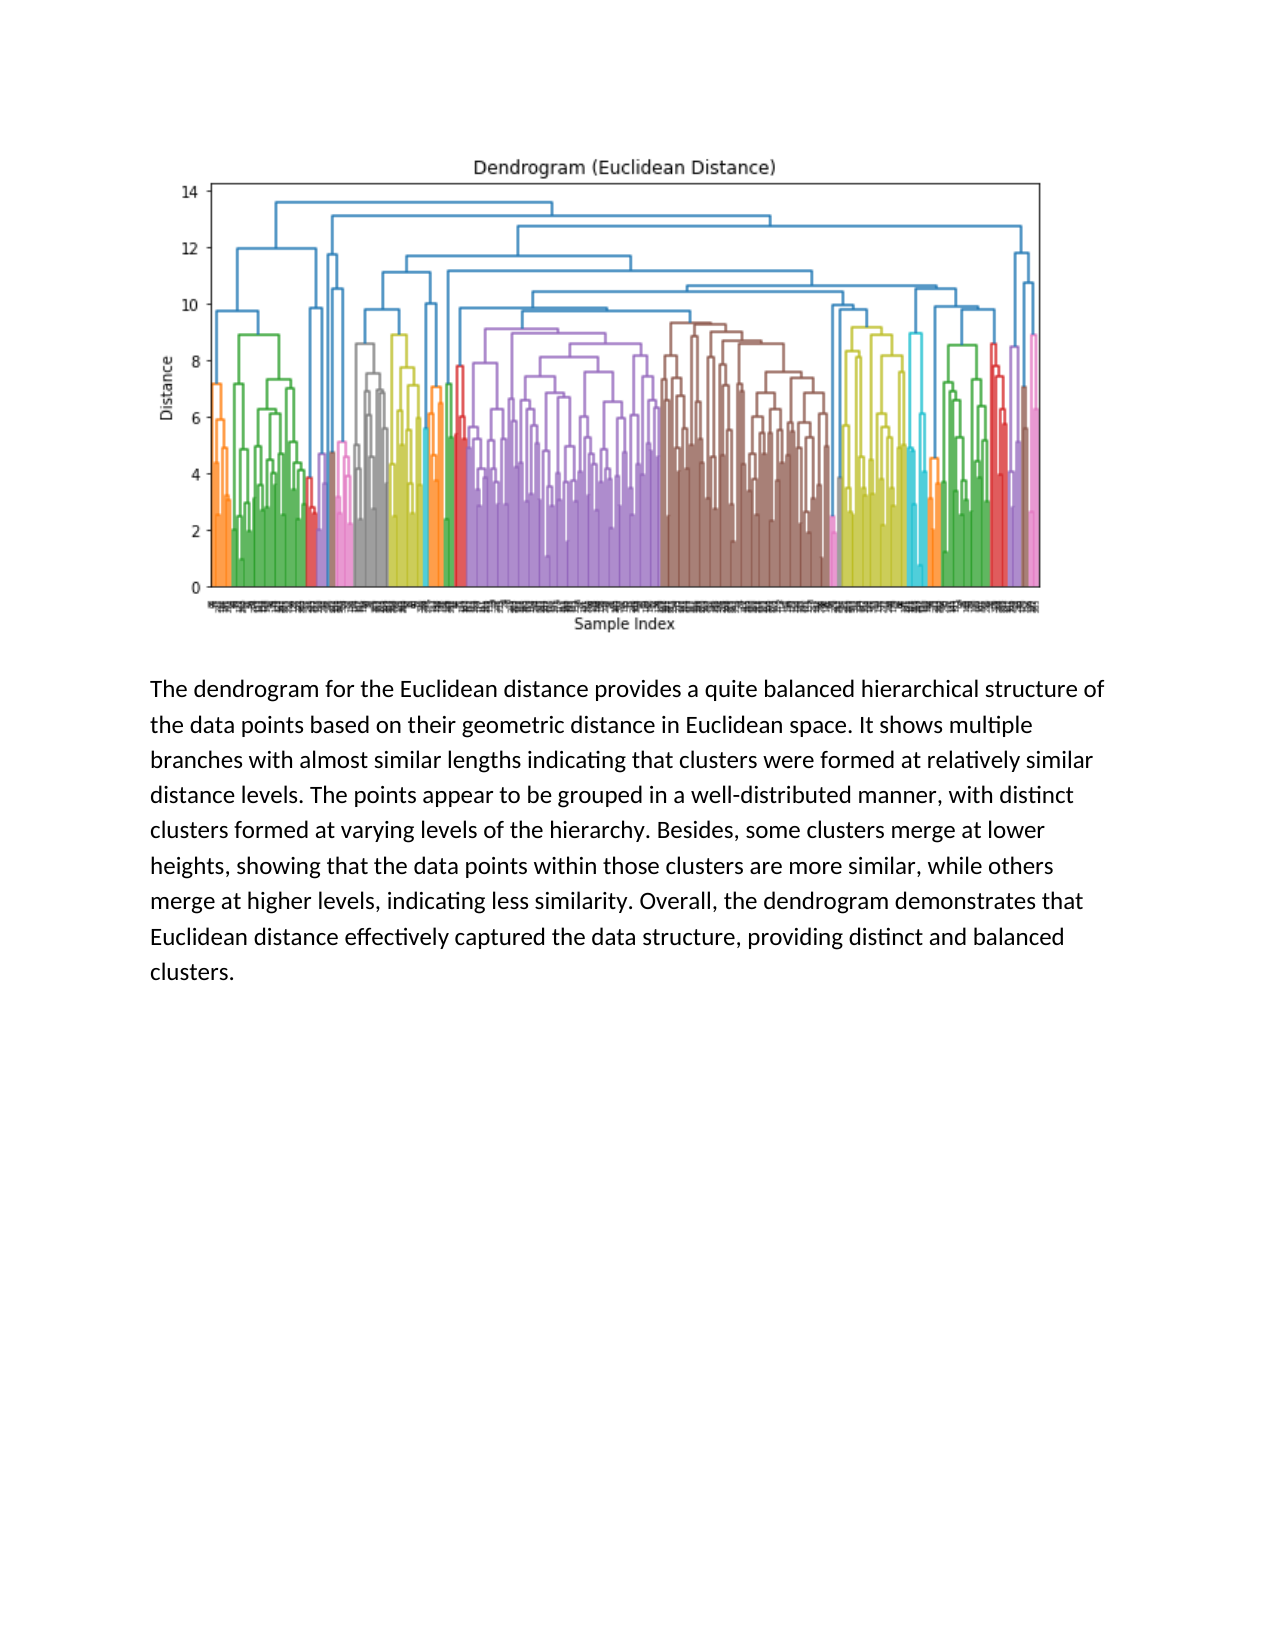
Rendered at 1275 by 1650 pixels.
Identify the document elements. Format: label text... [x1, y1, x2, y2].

picture [150, 150, 1050, 643]
text The dendrogram for the Euclidean distance provides a quite balanced hierarchical structure of the data points based on their geometric distance in Euclidean space. It shows multiple branches with almost similar lengths indicating that clusters were formed at relatively similar distance levels. The points appear to be grouped in a well-distributed manner, with distinct clusters formed at varying levels of the hierarchy. Besides, some clusters merge at lower heights, showing that the data points within those clusters are more similar, while others merge at higher levels, indicating less similarity. Overall, the dendrogram demonstrates that Euclidean distance effectively captured the data structure, providing distinct and balanced clusters. [150, 673, 1125, 986]
